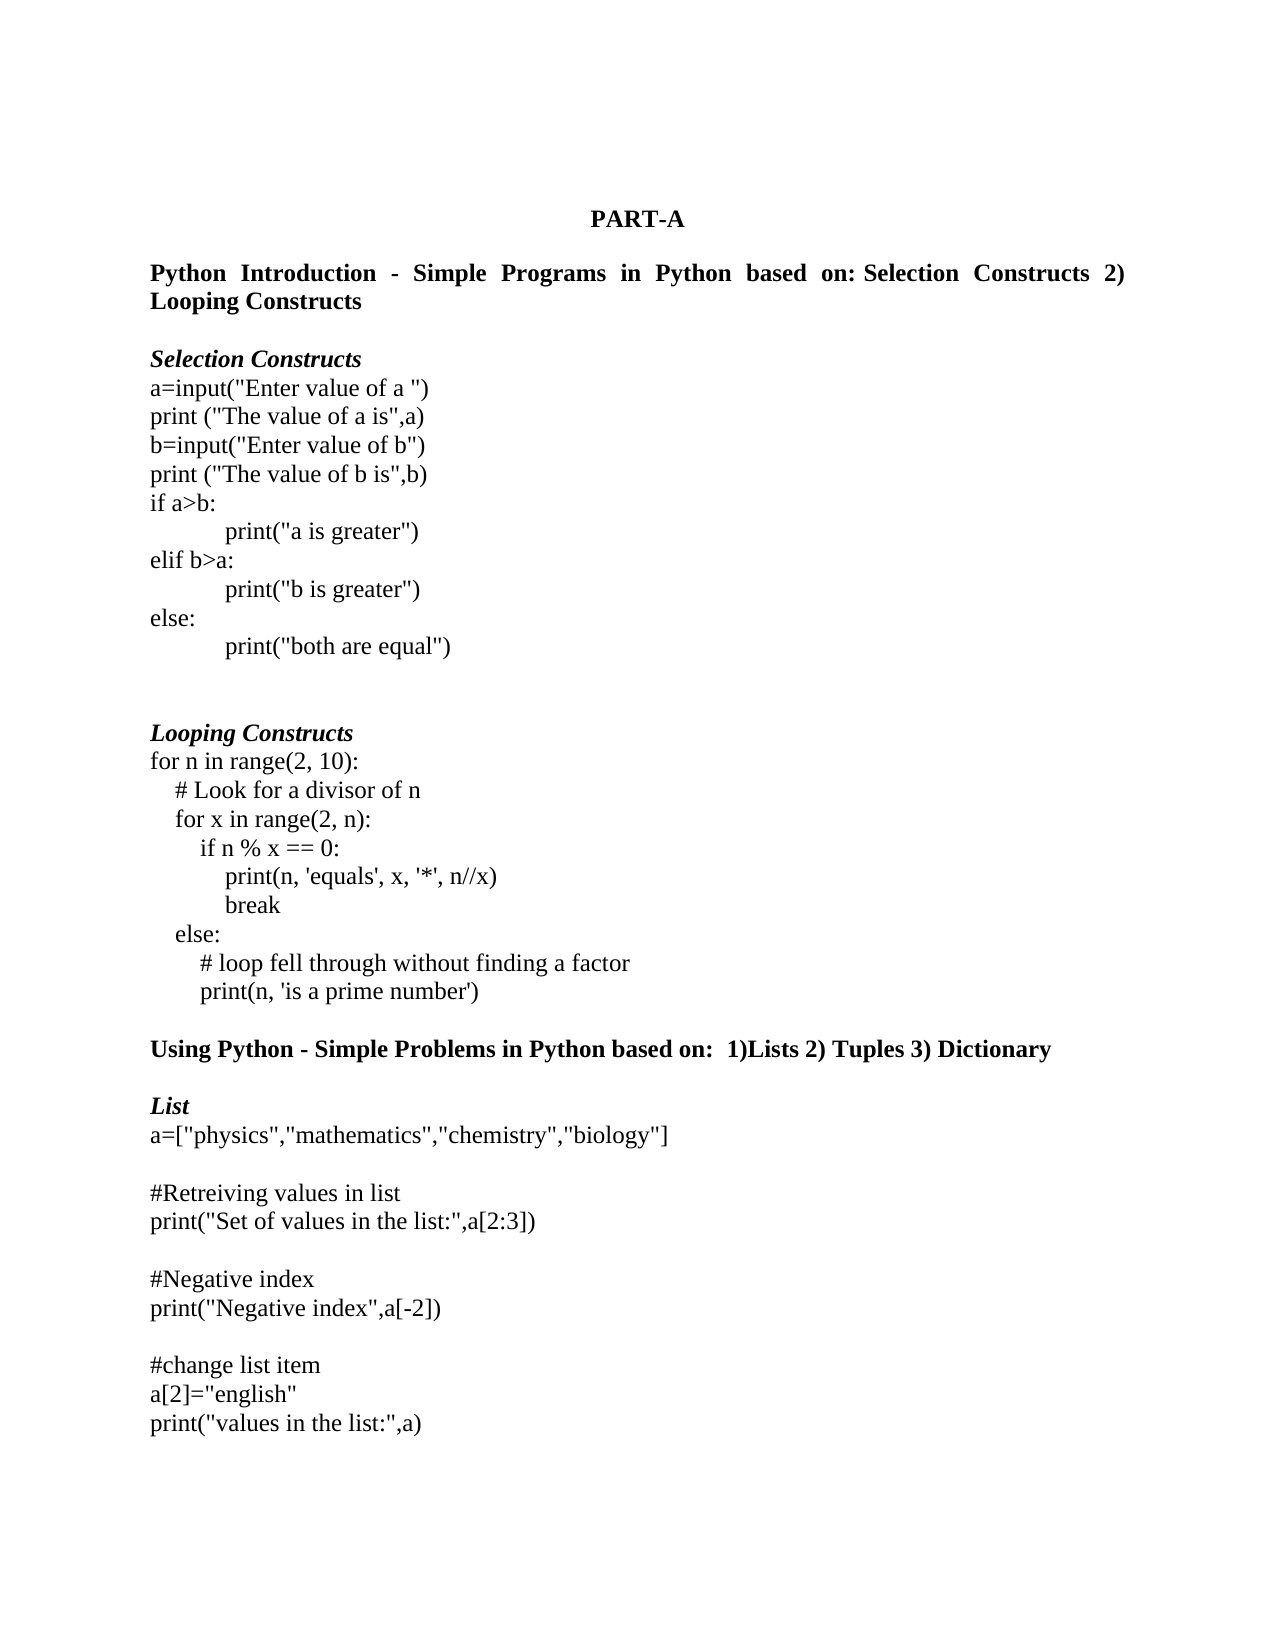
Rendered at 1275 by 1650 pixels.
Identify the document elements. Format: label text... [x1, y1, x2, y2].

text a[2]="english" [150, 1379, 1125, 1408]
text print("Negative index",a[-2]) [150, 1293, 1125, 1321]
text a=input("Enter value of a ") [150, 373, 1125, 401]
text print ("The value of b is",b) [150, 459, 1125, 488]
text # Look for a divisor of n [150, 775, 1125, 804]
text print(n, 'equals', x, '*', n//x) [150, 861, 1125, 890]
text #Negative index [150, 1264, 1125, 1293]
text print("b is greater") [150, 574, 1125, 603]
text if a>b: [150, 488, 1125, 516]
text a=["physics","mathematics","chemistry","biology"] [150, 1120, 1125, 1149]
text if n % x == 0: [150, 833, 1125, 861]
text #change list item [150, 1350, 1125, 1379]
text print(n, 'is a prime number') [150, 976, 1125, 1005]
text print("both are equal") [150, 631, 1125, 660]
text else: [150, 603, 1125, 631]
text Selection Constructs [150, 344, 1125, 373]
text print("values in the list:",a) [150, 1408, 1125, 1436]
text Looping Constructs [150, 718, 1125, 746]
text # loop fell through without finding a factor [150, 948, 1125, 976]
text print("a is greater") [150, 516, 1125, 545]
text print("Set of values in the list:",a[2:3]) [150, 1206, 1125, 1235]
text elif b>a: [150, 545, 1125, 574]
text PART-A [150, 204, 1125, 233]
text for n in range(2, 10): [150, 746, 1125, 775]
text else: [150, 919, 1125, 948]
text Python Introduction - Simple Programs in Python based on: Selection Constructs 2) Looping Constructs [150, 258, 1125, 315]
text #Retreiving values in list [150, 1178, 1125, 1206]
text break [150, 890, 1125, 919]
text for x in range(2, n): [150, 804, 1125, 833]
text Using Python - Simple Problems in Python based on: 1)Lists 2) Tuples 3) Dictionary [150, 1034, 1125, 1063]
text print ("The value of a is",a) [150, 401, 1125, 430]
text b=input("Enter value of b") [150, 430, 1125, 459]
text List [150, 1091, 1125, 1120]
